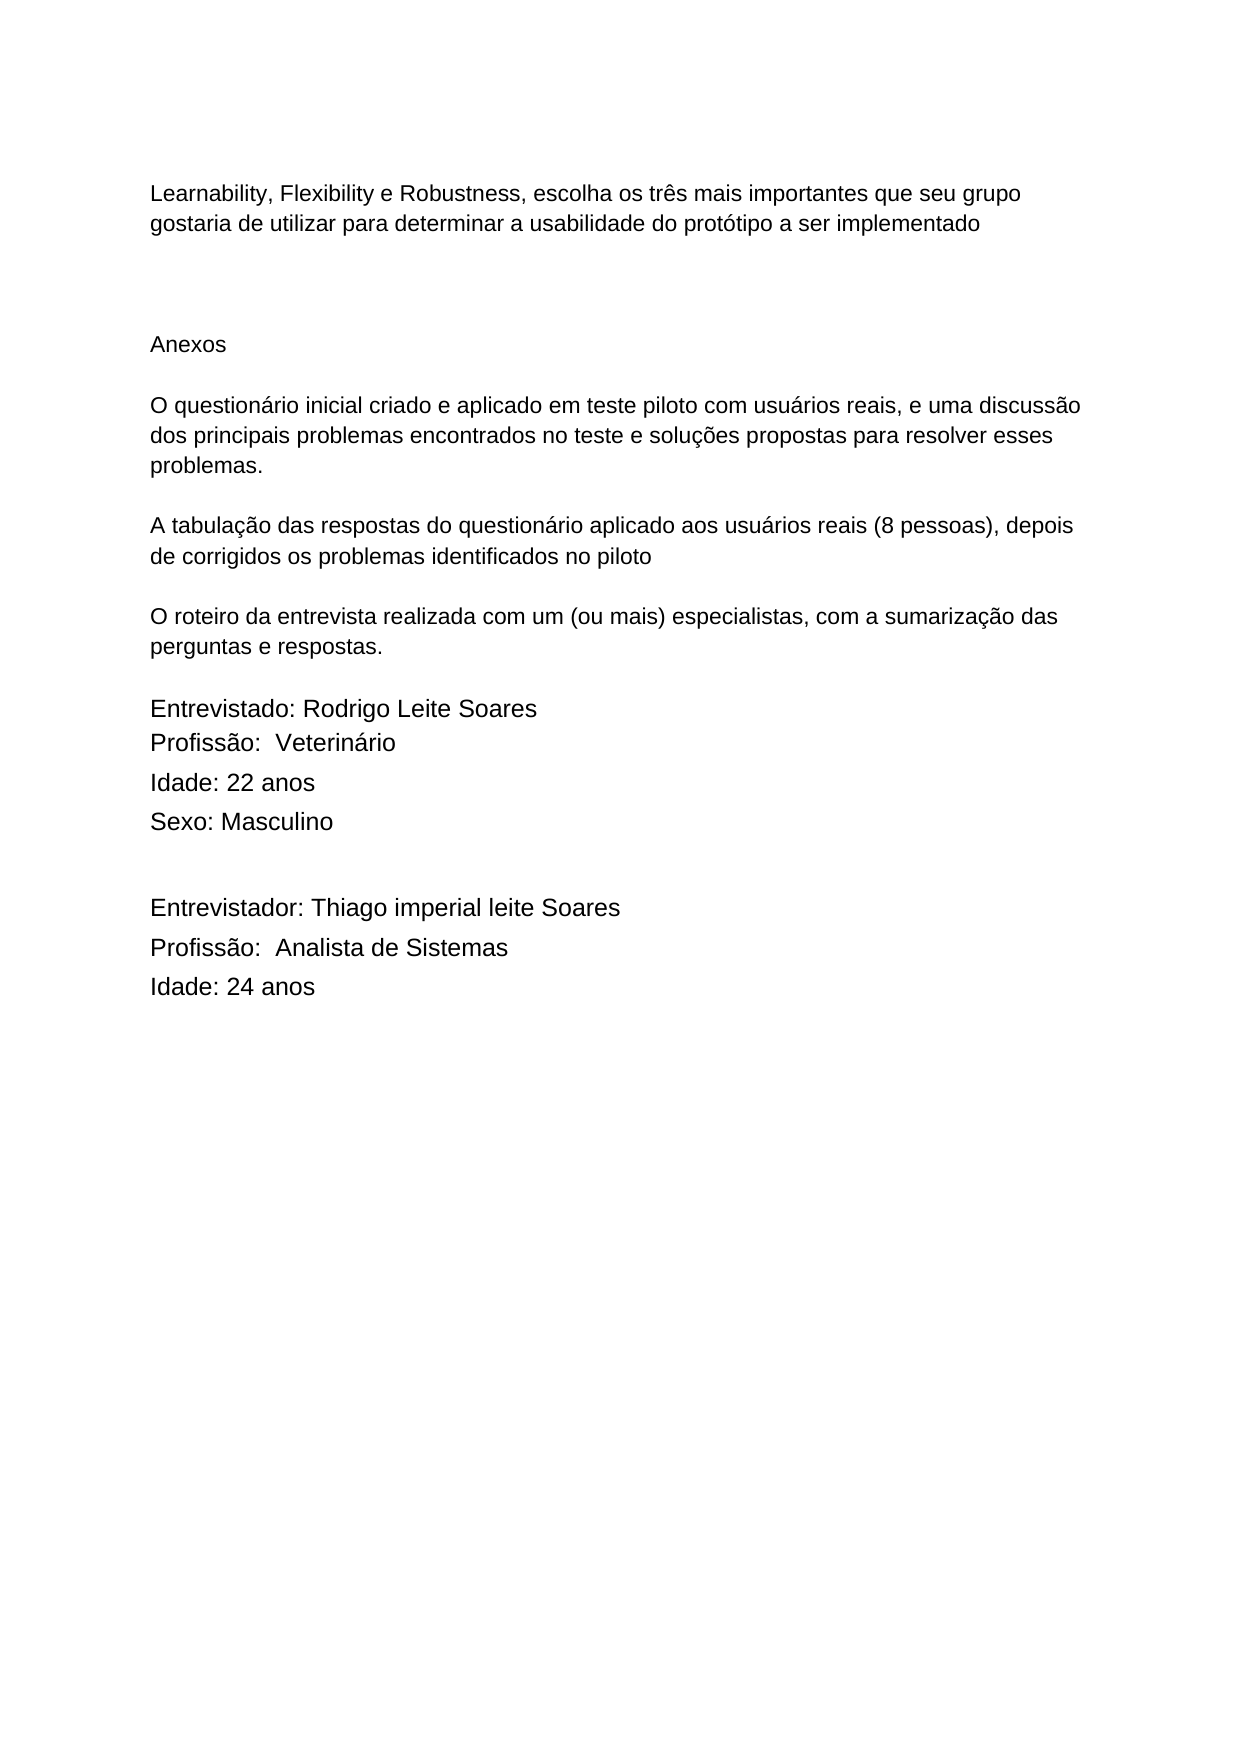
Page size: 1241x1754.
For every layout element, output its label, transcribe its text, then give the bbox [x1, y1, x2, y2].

text Profissão: Analista de Sistemas [150, 933, 1090, 961]
text O roteiro da entrevista realizada com um (ou mais) especialistas, com a sumarização das perguntas e respostas. [150, 603, 1090, 660]
text O questionário inicial criado e aplicado em teste piloto com usuários reais, e uma discussão dos principais problemas encontrados no teste e soluções propostas para resolver esses problemas. [150, 392, 1090, 478]
text Sexo: Masculino [150, 807, 1090, 836]
text Learnability, Flexibility e Robustness, escolha os três mais importantes que seu grupo gostaria de utilizar para determinar a usabilidade do protótipo a ser implementado [150, 180, 1090, 237]
text Idade: 24 anos [150, 972, 1090, 1001]
text Entrevistador: Thiago imperial leite Soares [150, 893, 1090, 922]
text Anexos [150, 331, 1090, 358]
text Idade: 22 anos [150, 768, 1090, 797]
text A tabulação das respostas do questionário aplicado aos usuários reais (8 pessoas), depois de corrigidos os problemas identificados no piloto [150, 512, 1090, 569]
text Profissão: Veterinário [150, 728, 1090, 757]
text Entrevistado: Rodrigo Leite Soares [150, 694, 1090, 722]
